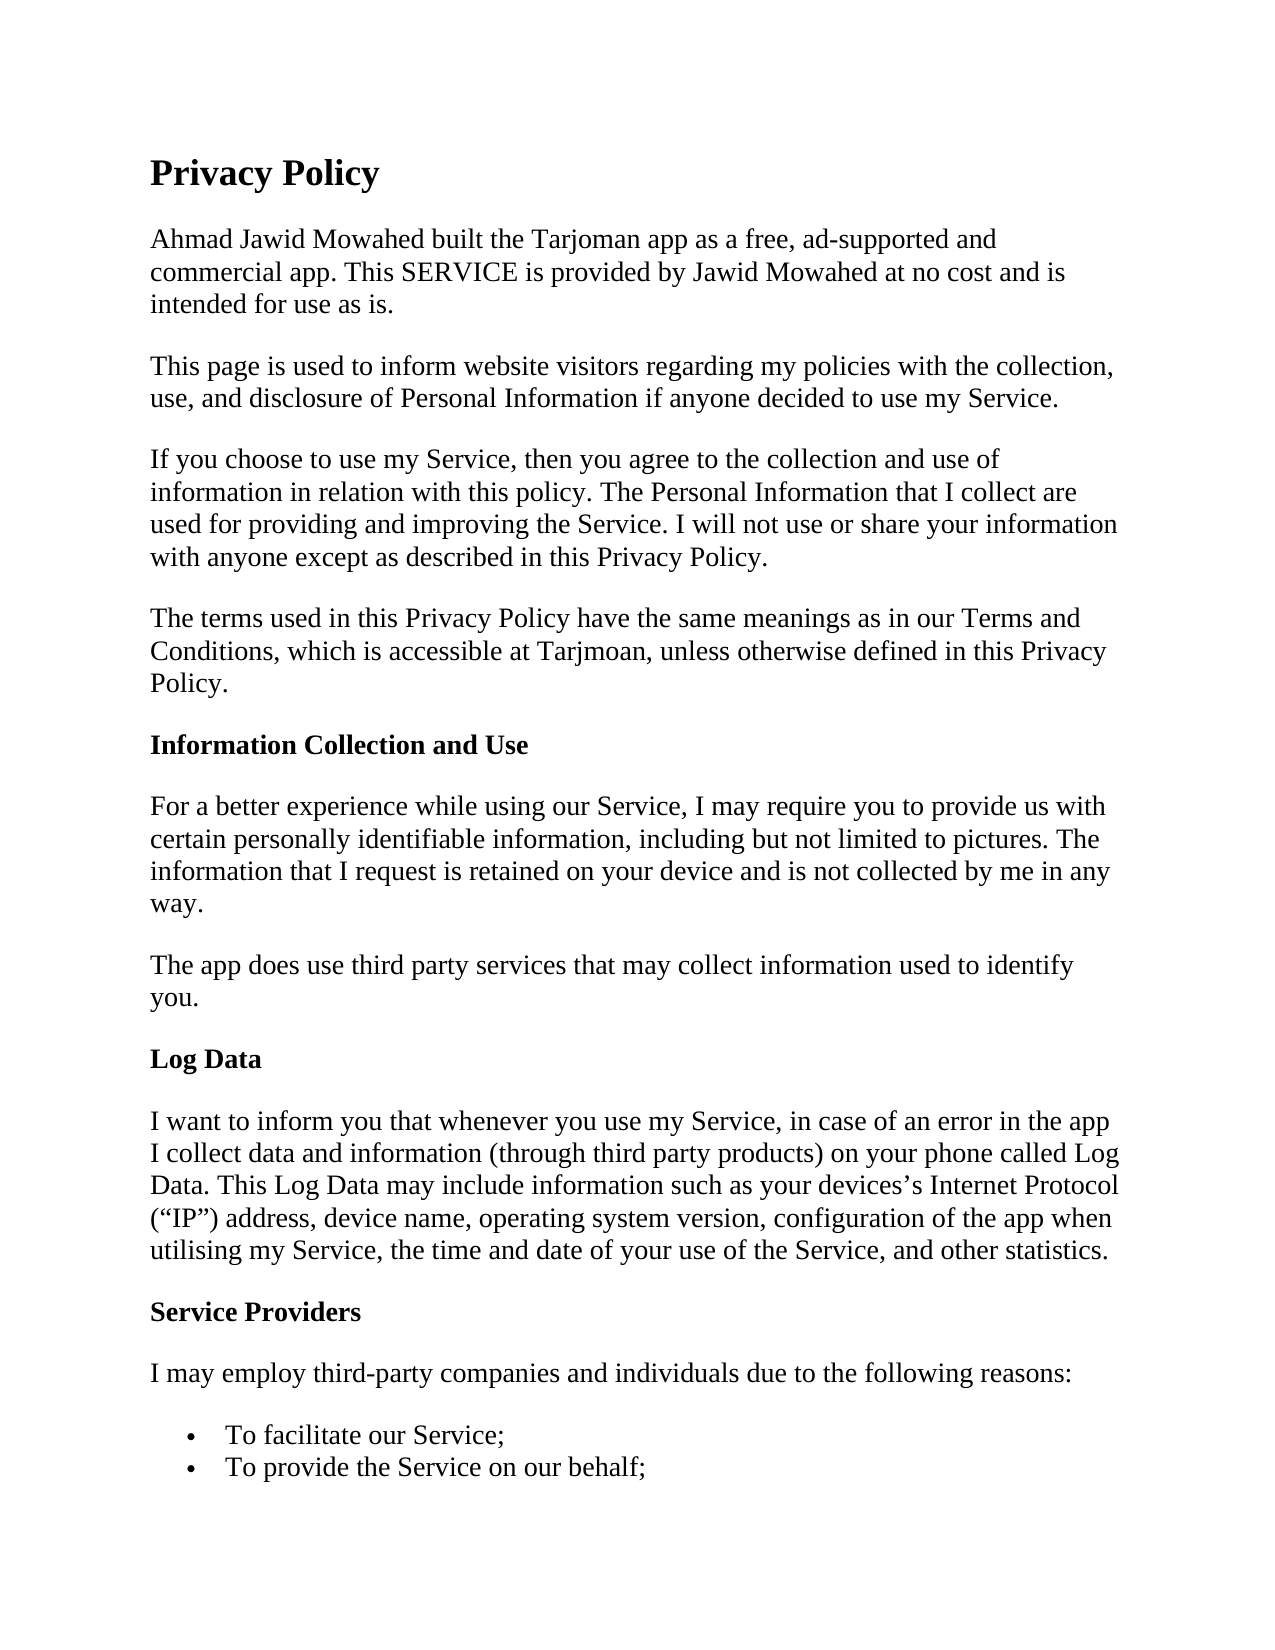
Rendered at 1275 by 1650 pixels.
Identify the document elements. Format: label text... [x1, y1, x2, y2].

text Information Collection and Use [150, 728, 1125, 760]
text Service Providers [150, 1295, 1125, 1327]
text Privacy Policy [150, 150, 1125, 193]
text For a better experience while using our Service, I may require you to provide us with certain personally identifiable information, including but not limited to pictures. The information that I request is retained on your device and is not collected by me in any way. [150, 789, 1125, 919]
text Ahmad Jawid Mowahed built the Tarjoman app as a free, ad-supported and commercial app. This SERVICE is provided by Jawid Mowahed at no cost and is intended for use as is. [150, 222, 1125, 319]
text The app does use third party services that may collect information used to identify you. [150, 948, 1125, 1013]
text Log Data [150, 1042, 1125, 1074]
text I may employ third-party companies and individuals due to the following reasons: [150, 1356, 1125, 1389]
text This page is used to inform website visitors regarding my policies with the collection, use, and disclosure of Personal Information if anyone decided to use my Service. [150, 349, 1125, 413]
list To facilitate our Service; [187, 1418, 1125, 1450]
text If you choose to use my Service, then you agree to the collection and use of information in relation with this policy. The Personal Information that I collect are used for providing and improving the Service. I will not use or share your information with anyone except as described in this Privacy Policy. [150, 443, 1125, 572]
list To provide the Service on our behalf; [187, 1450, 1125, 1483]
text The terms used in this Privacy Policy have the same meanings as in our Terms and Conditions, which is accessible at Tarjmoan, unless otherwise defined in this Privacy Policy. [150, 601, 1125, 698]
text I want to inform you that whenever you use my Service, in case of an error in the app I collect data and information (through third party products) on your phone called Log Data. This Log Data may include information such as your devices’s Internet Protocol (“IP”) address, device name, operating system version, configuration of the app when utilising my Service, the time and date of your use of the Service, and other statistics. [150, 1103, 1125, 1266]
